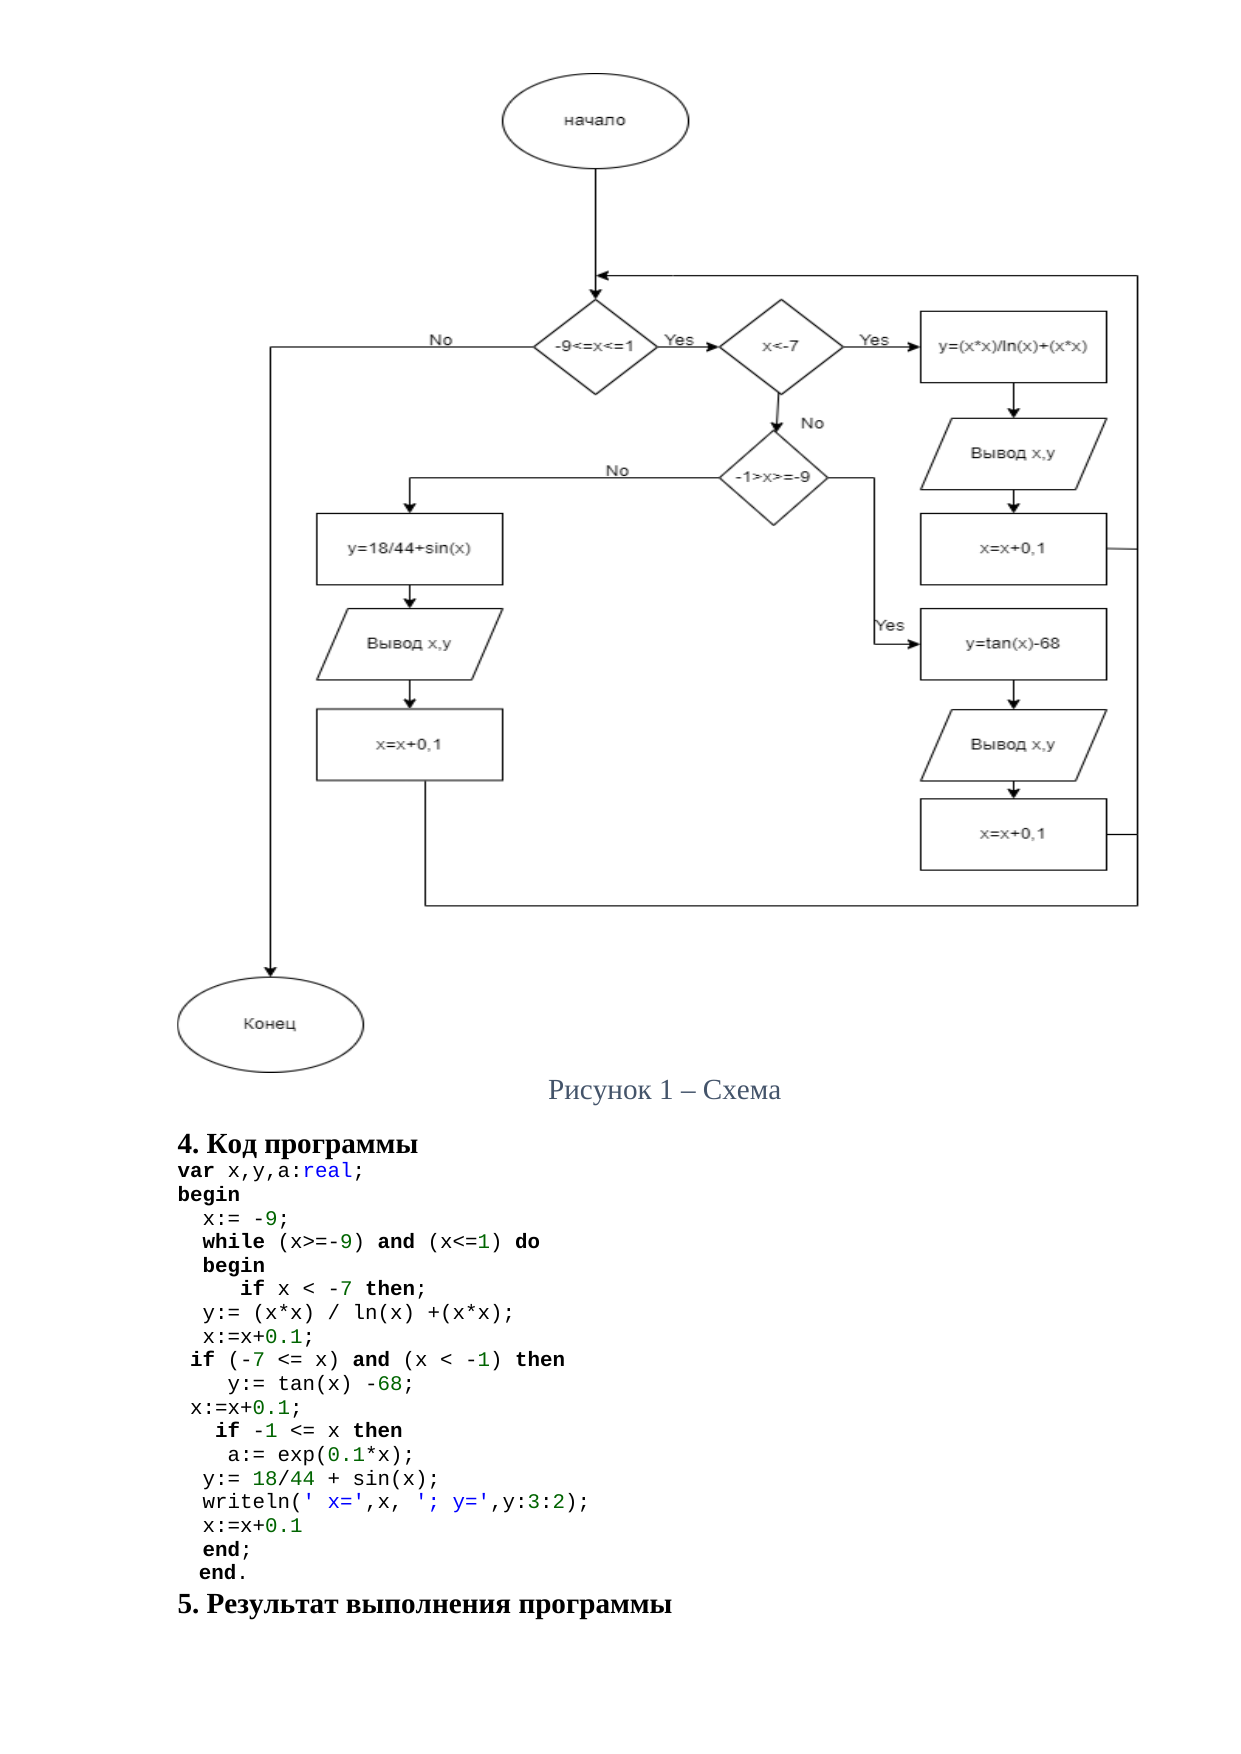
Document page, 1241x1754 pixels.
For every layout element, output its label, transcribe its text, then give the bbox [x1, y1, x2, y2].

text var x,y,a:real; [177, 1160, 1152, 1184]
text x:=x+0.1 [177, 1515, 1152, 1538]
text if x < -7 then; [177, 1278, 1152, 1302]
text 5. Результат выполнения программы [177, 1586, 1152, 1619]
text while (x>=-9) and (x<=1) do [177, 1231, 1152, 1255]
text y:= (x*x) / ln(x) +(x*x); [177, 1302, 1152, 1326]
text end. [74, 1562, 1152, 1586]
text if (-7 <= x) and (x < -1) then [177, 1349, 1152, 1373]
text Рисунок 1 – Схема [177, 1072, 1152, 1106]
text x:=x+0.1; [177, 1326, 1152, 1349]
text x:= -9; [177, 1207, 1152, 1231]
text begin [177, 1184, 1152, 1207]
text writeln(' x=',x, '; y=',y:3:2); [177, 1491, 1152, 1515]
text y:= tan(x) -68; [177, 1373, 1152, 1397]
text a:= exp(0.1*x); [177, 1444, 1152, 1468]
text y:= 18/44 + sin(x); [177, 1468, 1152, 1491]
picture [177, 73, 1151, 1073]
text x:=x+0.1; [177, 1397, 1152, 1420]
text end; [177, 1538, 1152, 1562]
text if -1 <= x then [177, 1420, 1152, 1444]
text begin [177, 1255, 1152, 1278]
text 4. Код программы [177, 1127, 1152, 1160]
